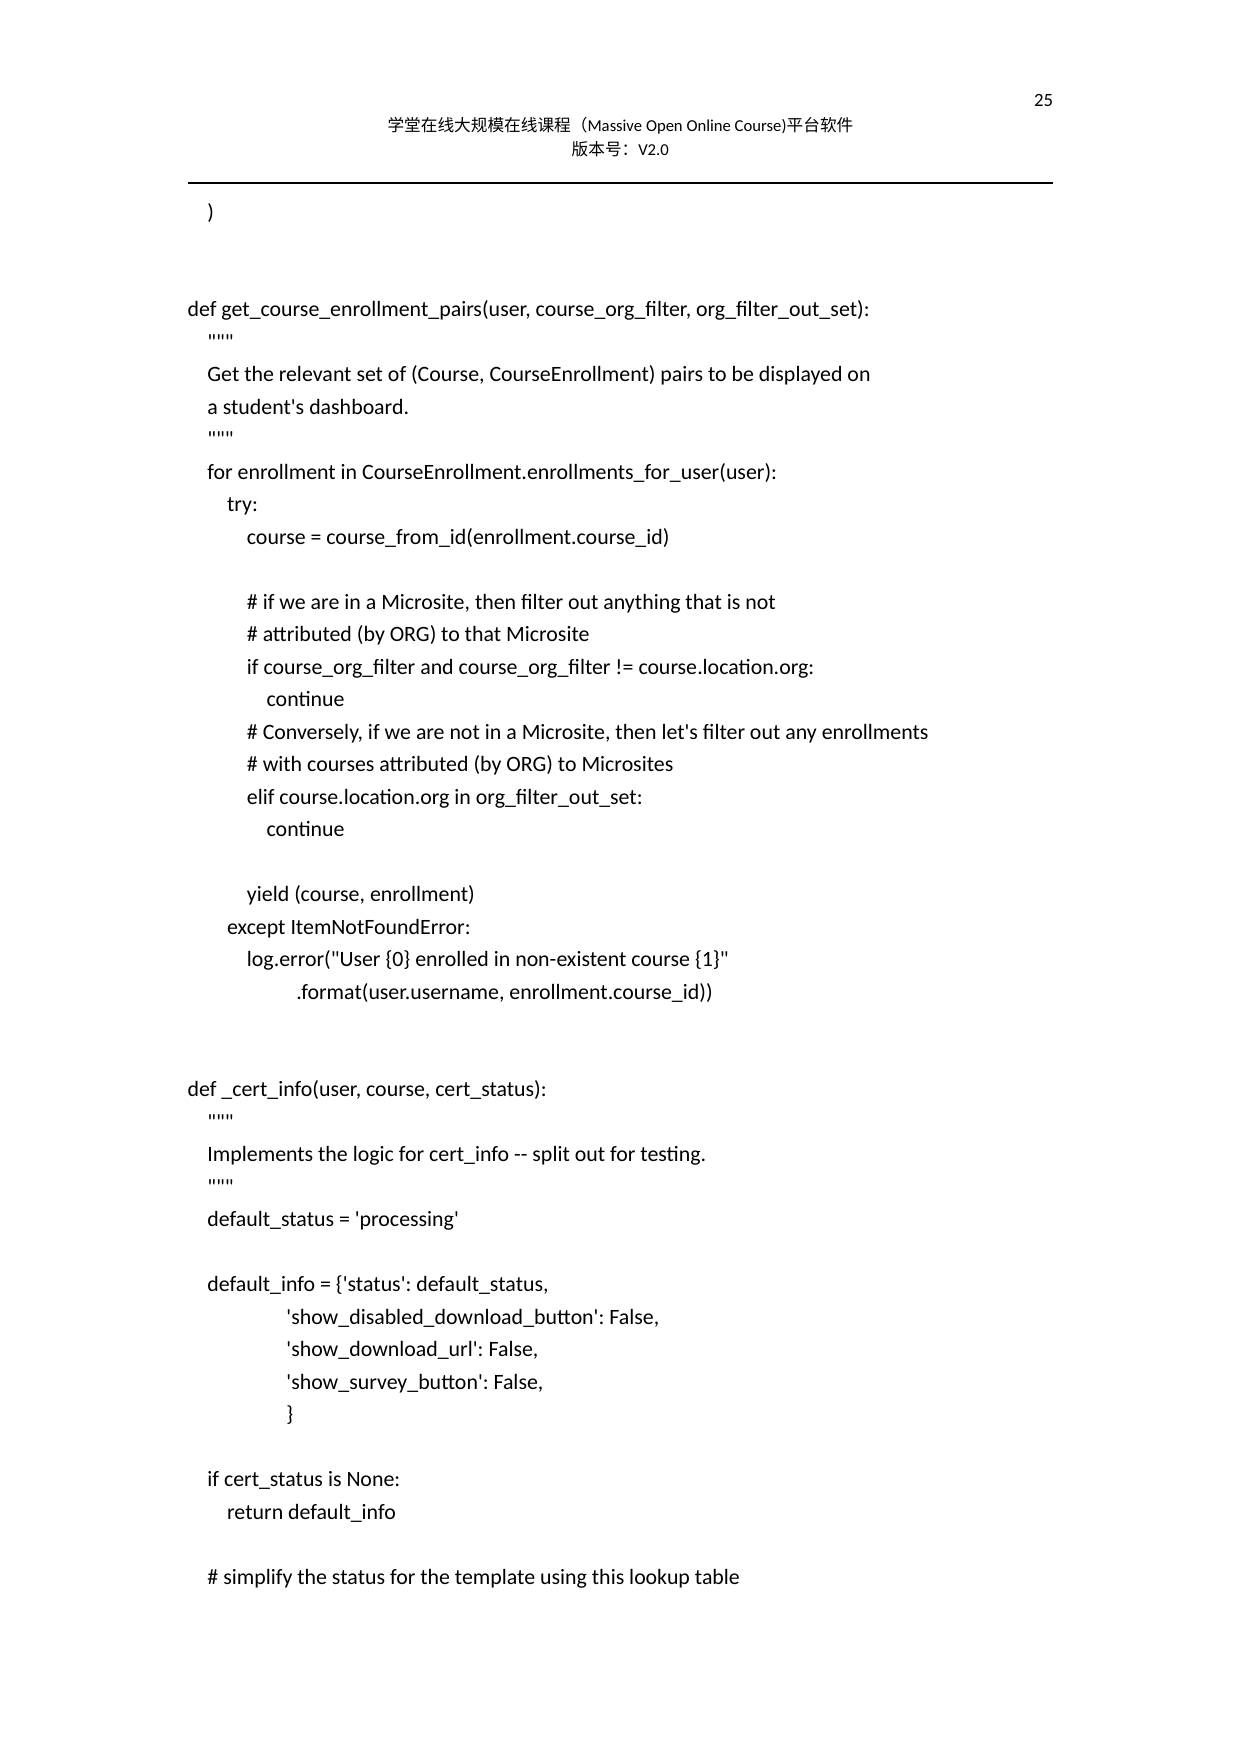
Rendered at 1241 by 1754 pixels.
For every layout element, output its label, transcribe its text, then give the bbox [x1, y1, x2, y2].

text return default_info [187, 1495, 1053, 1528]
text 'show_disabled_download_button': False, [187, 1300, 1053, 1333]
text for enrollment in CourseEnrollment.enrollments_for_user(user): [187, 455, 1053, 488]
text # attributed (by ORG) to that Microsite [187, 618, 1053, 650]
text """ [187, 325, 1053, 358]
text except ItemNotFoundError: [187, 910, 1053, 943]
text log.error("User {0} enrolled in non-existent course {1}" [187, 943, 1053, 975]
text default_status = 'processing' [187, 1203, 1053, 1235]
text 'show_download_url': False, [187, 1333, 1053, 1365]
text default_info = {'status': default_status, [187, 1268, 1053, 1300]
text def _cert_info(user, course, cert_status): [187, 1073, 1053, 1105]
text Get the relevant set of (Course, CourseEnrollment) pairs to be displayed on [187, 358, 1053, 390]
text yield (course, enrollment) [187, 878, 1053, 910]
text continue [187, 813, 1053, 845]
text a student's dashboard. [187, 390, 1053, 423]
text # simplify the status for the template using this lookup table [187, 1560, 1053, 1593]
text try: [187, 488, 1053, 520]
text } [187, 1398, 1053, 1430]
text ) [187, 195, 1053, 228]
text # Conversely, if we are not in a Microsite, then let's filter out any enrollments [187, 715, 1053, 748]
text # with courses attributed (by ORG) to Microsites [187, 748, 1053, 780]
text Implements the logic for cert_info -- split out for testing. [187, 1138, 1053, 1170]
text """ [187, 1170, 1053, 1203]
text """ [187, 1105, 1053, 1138]
text # if we are in a Microsite, then filter out anything that is not [187, 585, 1053, 618]
text def get_course_enrollment_pairs(user, course_org_filter, org_filter_out_set): [187, 293, 1053, 325]
text continue [187, 683, 1053, 715]
text """ [187, 423, 1053, 455]
text course = course_from_id(enrollment.course_id) [187, 520, 1053, 553]
text 'show_survey_button': False, [187, 1365, 1053, 1398]
text if course_org_filter and course_org_filter != course.location.org: [187, 650, 1053, 683]
text elif course.location.org in org_filter_out_set: [187, 780, 1053, 813]
text if cert_status is None: [187, 1463, 1053, 1495]
text .format(user.username, enrollment.course_id)) [187, 975, 1053, 1008]
